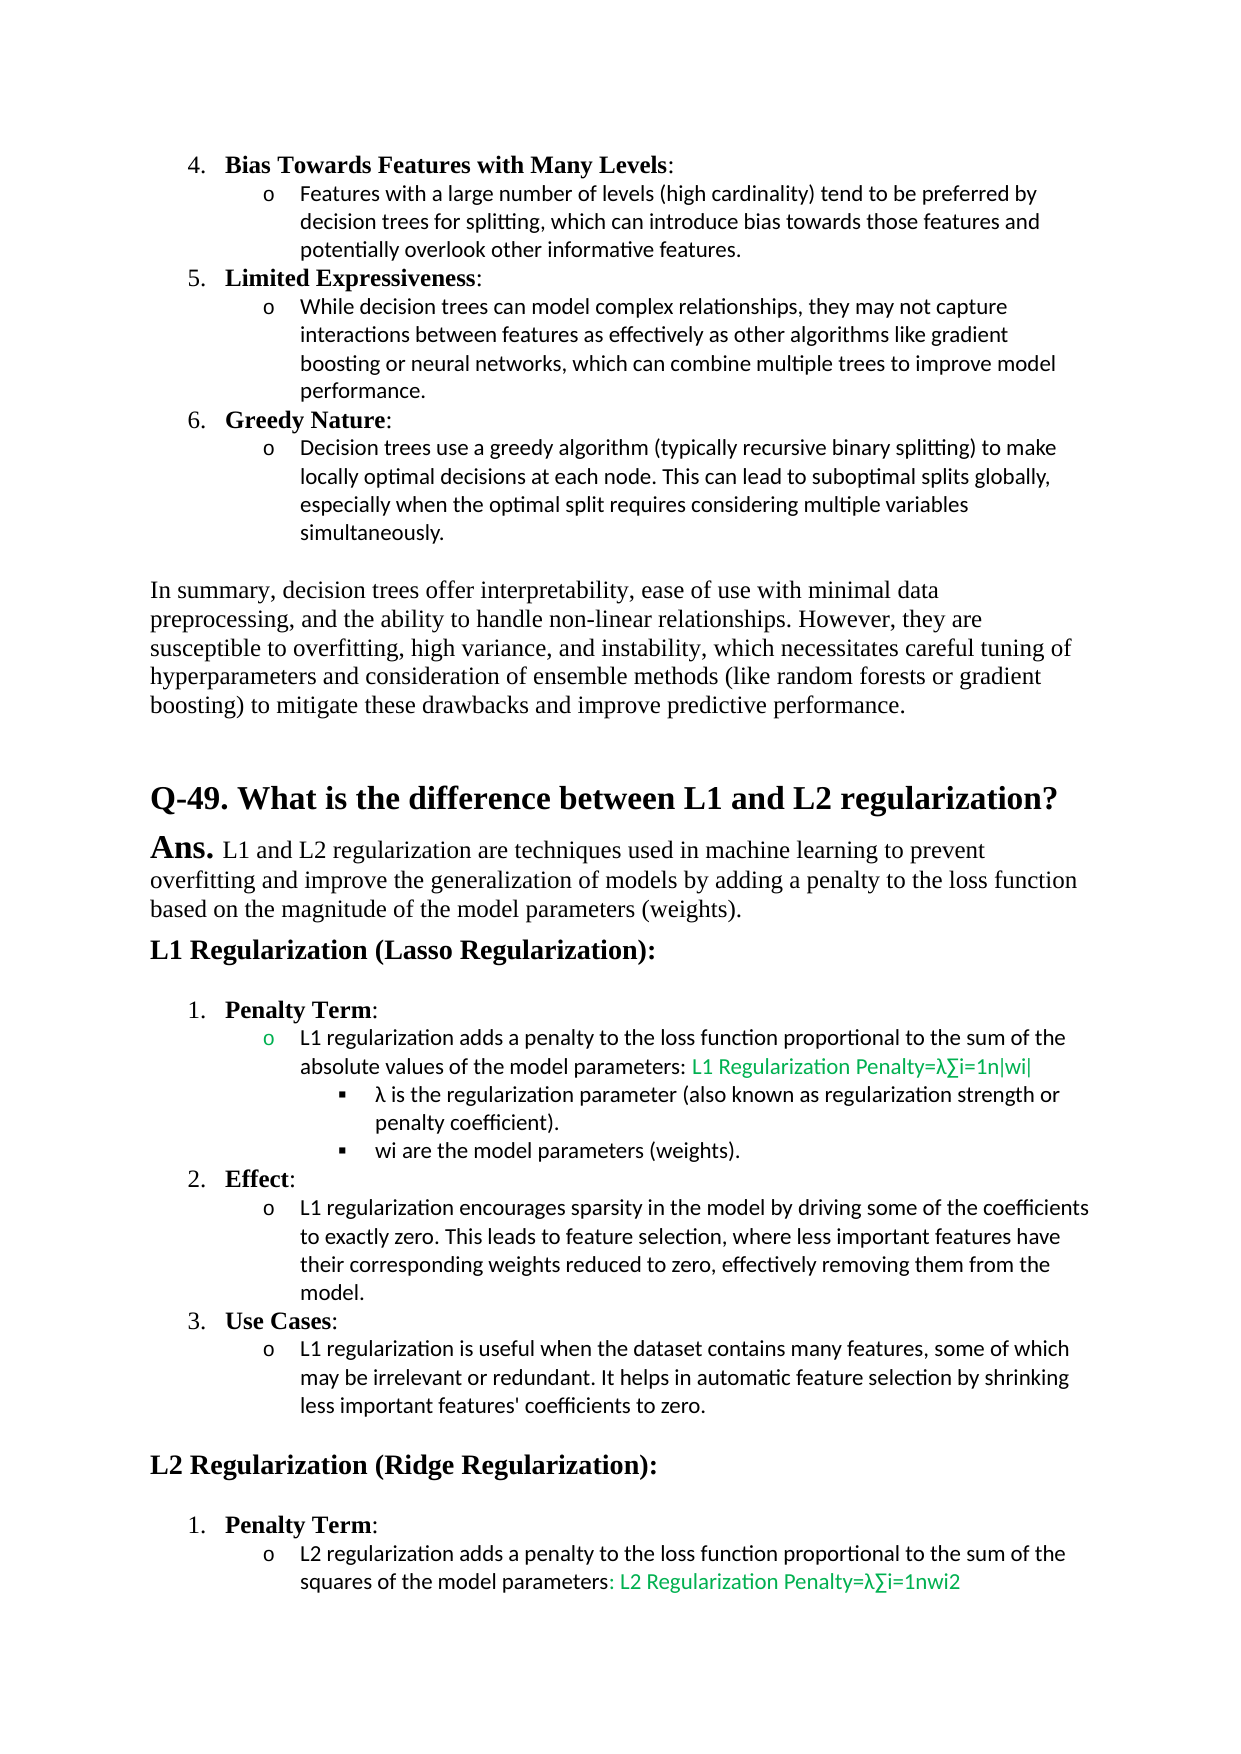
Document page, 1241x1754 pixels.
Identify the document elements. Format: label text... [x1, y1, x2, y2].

list wi​ are the model parameters (weights). [337, 1136, 1090, 1164]
list Features with a large number of levels (high cardinality) tend to be preferred by decision trees for splitting, which can introduce bias towards those features and potentially overlook other informative features. [262, 179, 1090, 263]
list Decision trees use a greedy algorithm (typically recursive binary splitting) to make locally optimal decisions at each node. This can lead to suboptimal splits globally, especially when the optimal split requires considering multiple variables simultaneously. [262, 433, 1090, 546]
list L2 regularization adds a penalty to the loss function proportional to the sum of the squares of the model parameters: L2 Regularization Penalty=λ∑i=1nwi2 [262, 1539, 1090, 1595]
list L1 regularization encourages sparsity in the model by driving some of the coefficients to exactly zero. This leads to feature selection, where less important features have their corresponding weights reduced to zero, effectively removing them from the model. [262, 1193, 1090, 1306]
list Greedy Nature: [187, 405, 1090, 433]
text In summary, decision trees offer interpretability, ease of use with minimal data preprocessing, and the ability to handle non-linear relationships. However, they are susceptible to overfitting, high variance, and instability, which necessitates careful tuning of hyperparameters and consideration of ensemble methods (like random forests or gradient boosting) to mitigate these drawbacks and improve predictive performance. [150, 575, 1090, 719]
list L1 regularization adds a penalty to the loss function proportional to the sum of the absolute values of the model parameters: L1 Regularization Penalty=λ∑i=1n∣wi∣ [262, 1023, 1090, 1080]
text Q-49. What is the difference between L1 and L2 regularization? [150, 778, 1090, 816]
list Penalty Term: [187, 995, 1090, 1023]
subtitle L2 Regularization (Ridge Regularization): [150, 1448, 1090, 1481]
list L1 regularization is useful when the dataset contains many features, some of which may be irrelevant or redundant. It helps in automatic feature selection by shrinking less important features' coefficients to zero. [262, 1334, 1090, 1419]
subtitle L1 Regularization (Lasso Regularization): [150, 933, 1090, 966]
list λ is the regularization parameter (also known as regularization strength or penalty coefficient). [337, 1080, 1090, 1136]
list Effect: [187, 1164, 1090, 1193]
text Ans. L1 and L2 regularization are techniques used in machine learning to prevent overfitting and improve the generalization of models by adding a penalty to the loss function based on the magnitude of the model parameters (weights). [150, 827, 1090, 923]
list While decision trees can model complex relationships, they may not capture interactions between features as effectively as other algorithms like gradient boosting or neural networks, which can combine multiple trees to improve model performance. [262, 292, 1090, 405]
list Penalty Term: [187, 1510, 1090, 1539]
list Use Cases: [187, 1306, 1090, 1334]
list Limited Expressiveness: [187, 263, 1090, 292]
list Bias Towards Features with Many Levels: [187, 150, 1090, 179]
